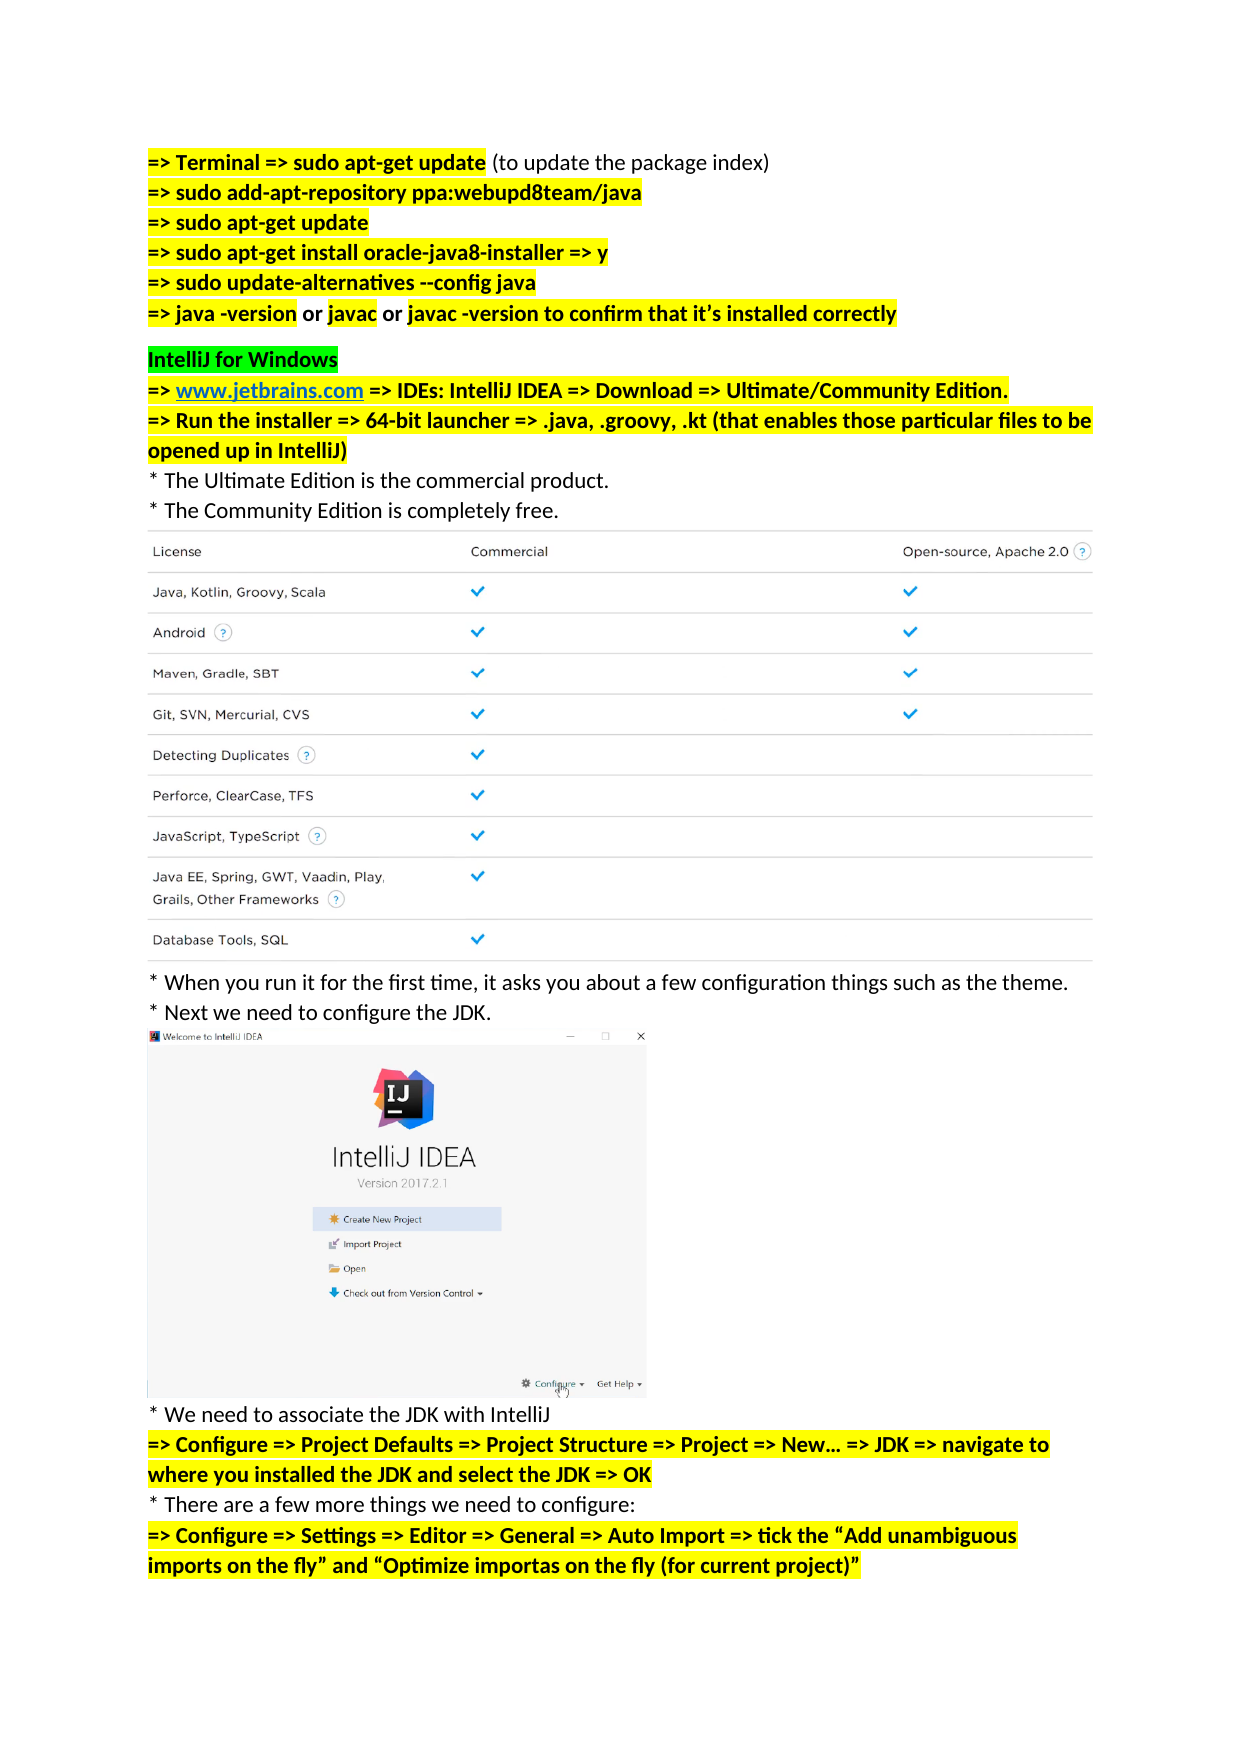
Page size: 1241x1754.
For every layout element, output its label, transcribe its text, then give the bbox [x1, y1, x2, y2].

picture [147, 526, 1093, 966]
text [148, 148, 1093, 327]
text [148, 966, 1093, 1579]
picture [147, 1028, 647, 1398]
